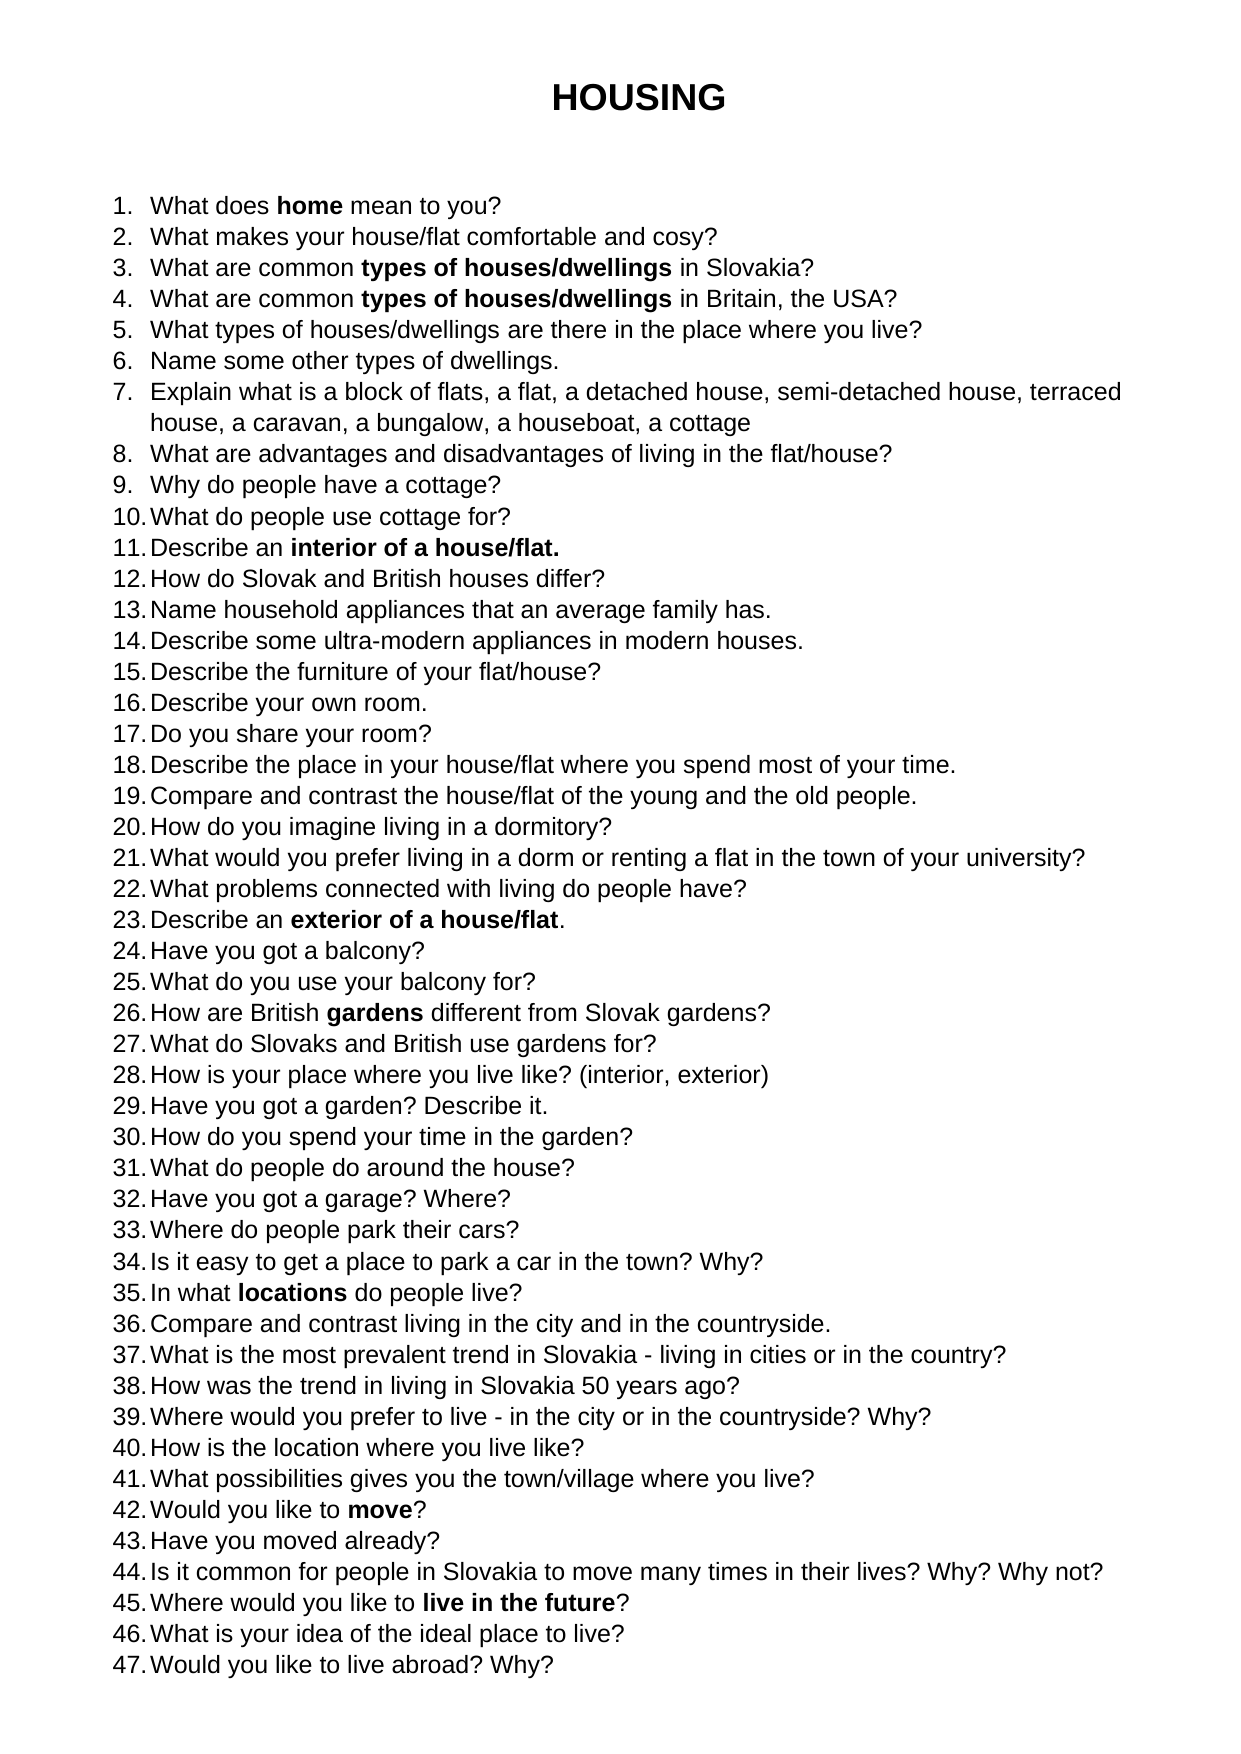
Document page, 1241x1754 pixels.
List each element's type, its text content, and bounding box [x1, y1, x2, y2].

list How is the location where you live like? [112, 1433, 1165, 1461]
list Where would you prefer to live - in the city or in the countryside? Why? [112, 1402, 1165, 1430]
list What possibilities gives you the town/village where you live? [112, 1464, 1165, 1492]
list Is it easy to get a place to park a car in the town? Why? [112, 1246, 1165, 1275]
list What is the most prevalent trend in Slovakia - living in cities or in the country? [112, 1339, 1165, 1368]
list What problems connected with living do people have? [112, 874, 1165, 903]
list What does home mean to you? [112, 191, 1165, 220]
list Is it common for people in Slovakia to move many times in their lives? Why? Why not? [112, 1557, 1165, 1586]
list What do you use your balcony for? [112, 967, 1165, 996]
list Would you like to live abroad? Why? [112, 1650, 1165, 1679]
list How are British gardens different from Slovak gardens? [112, 998, 1165, 1027]
list Compare and contrast the house/flat of the young and the old people. [112, 781, 1165, 809]
list What types of houses/dwellings are there in the place where you live? [112, 315, 1165, 344]
list Where do people park their cars? [112, 1215, 1165, 1244]
list Do you share your room? [112, 719, 1165, 747]
list What are common types of houses/dwellings in Slovakia? [112, 253, 1165, 282]
list How do you imagine living in a dormitory? [112, 812, 1165, 841]
list Name some other types of dwellings. [112, 346, 1165, 375]
list What do people do around the house? [112, 1153, 1165, 1182]
list How do you spend your time in the garden? [112, 1122, 1165, 1151]
list Describe the place in your house/flat where you spend most of your time. [112, 750, 1165, 778]
list Describe your own room. [112, 688, 1165, 716]
list What are advantages and disadvantages of living in the flat/house? [112, 439, 1165, 468]
list Would you like to move? [112, 1495, 1165, 1523]
list Describe some ultra-modern appliances in modern houses. [112, 626, 1165, 654]
list How was the trend in living in Slovakia 50 years ago? [112, 1371, 1165, 1399]
list In what locations do people live? [112, 1277, 1165, 1306]
list Have you moved already? [112, 1526, 1165, 1554]
list What is your idea of the ideal place to live? [112, 1619, 1165, 1648]
list Why do people have a cottage? [112, 470, 1165, 499]
list Have you got a garden? Describe it. [112, 1091, 1165, 1120]
list Have you got a balcony? [112, 936, 1165, 965]
list How is your place where you live like? (interior, exterior) [112, 1060, 1165, 1089]
list Compare and contrast living in the city and in the countryside. [112, 1308, 1165, 1337]
list Describe the furniture of your flat/house? [112, 657, 1165, 685]
list What are common types of houses/dwellings in Britain, the USA? [112, 284, 1165, 313]
list Where would you like to live in the future? [112, 1588, 1165, 1617]
list Describe an exterior of a house/flat. [112, 905, 1165, 934]
list Describe an interior of a house/flat. [112, 532, 1165, 561]
list What would you prefer living in a dorm or renting a flat in the town of your university? [112, 843, 1165, 872]
list Have you got a garage? Where? [112, 1184, 1165, 1213]
list What do Slovaks and British use gardens for? [112, 1029, 1165, 1058]
list What do people use cottage for? [112, 501, 1165, 530]
list Name household appliances that an average family has. [112, 594, 1165, 623]
list Explain what is a block of flats, a flat, a detached house, semi-detached house, terraced house, a caravan, a bungalow, a houseboat, a cottage [112, 377, 1165, 437]
text HOUSING [112, 75, 1165, 118]
list What makes your house/flat comfortable and cosy? [112, 222, 1165, 251]
list How do Slovak and British houses differ? [112, 563, 1165, 592]
